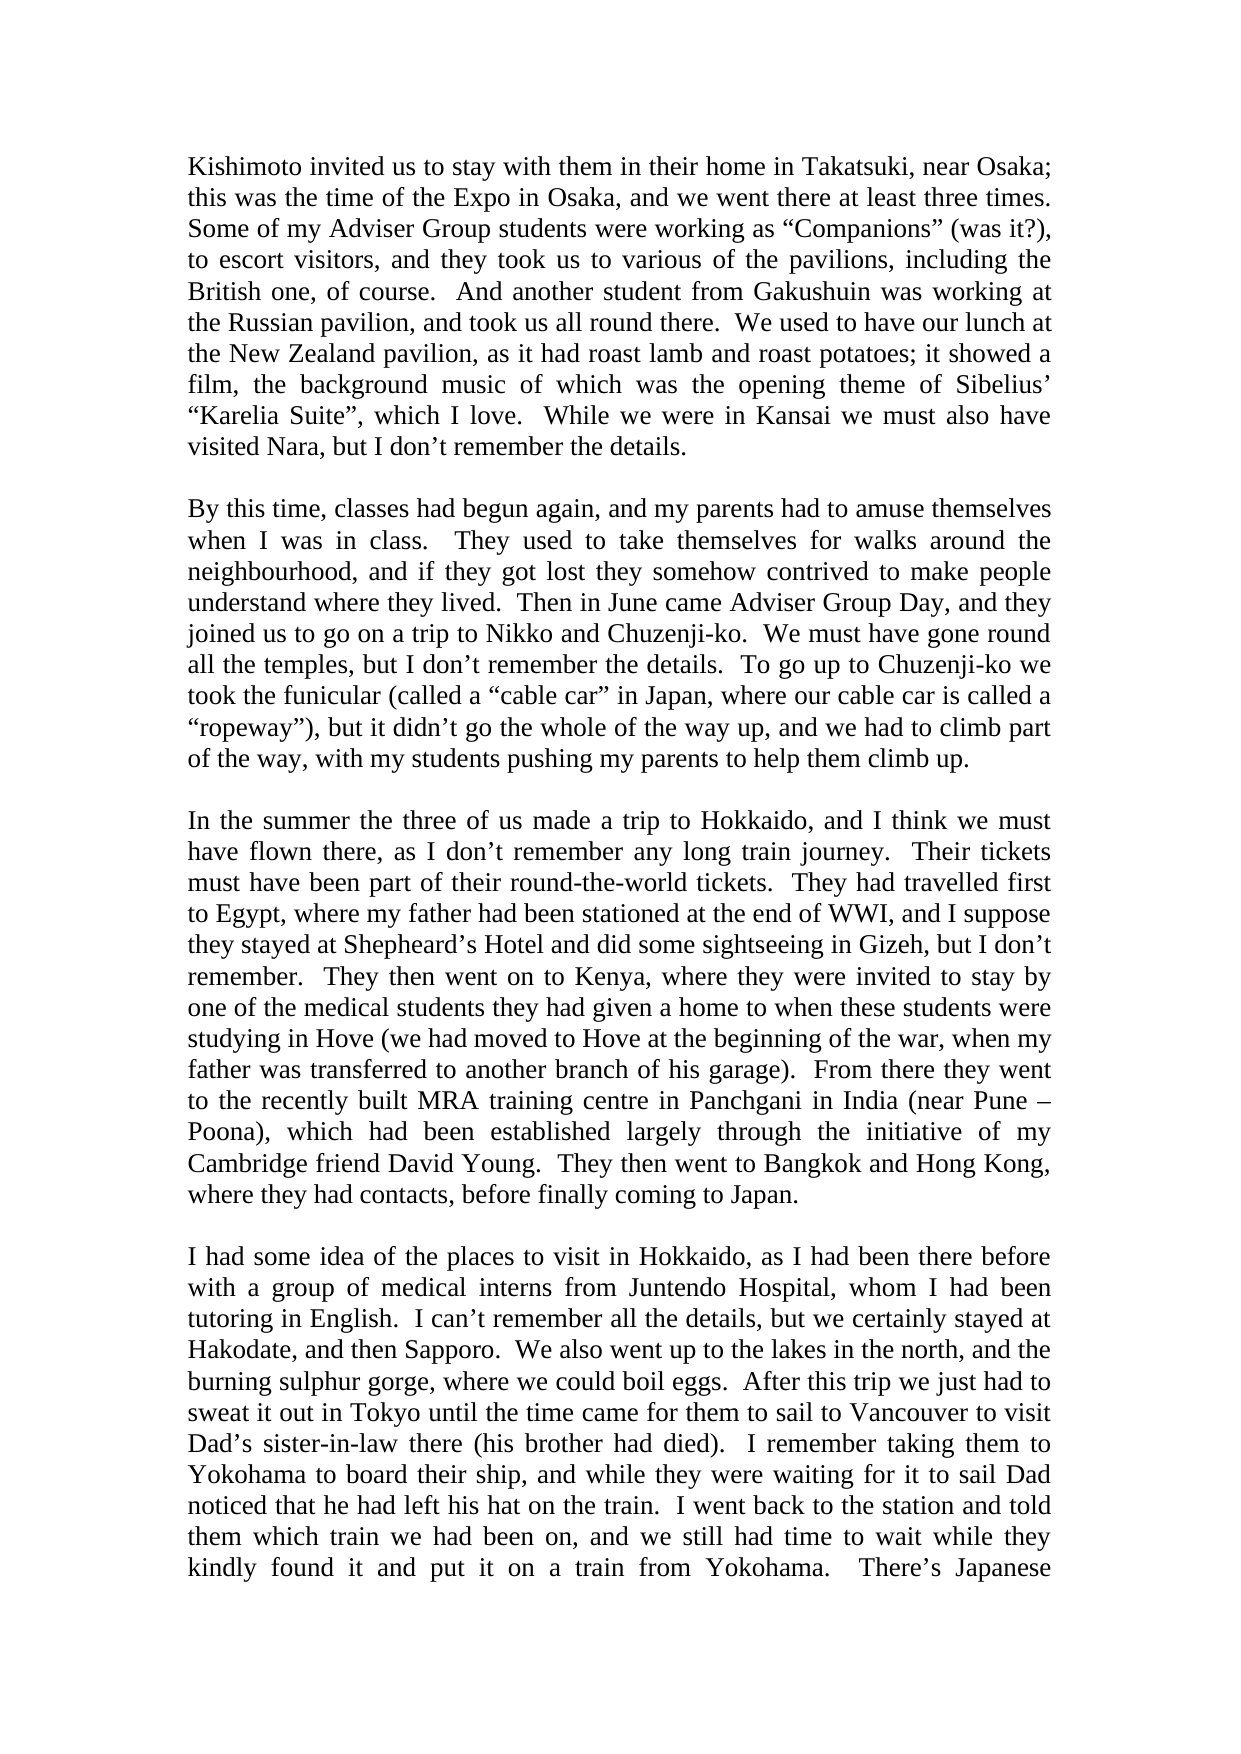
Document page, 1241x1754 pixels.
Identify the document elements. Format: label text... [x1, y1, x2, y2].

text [187, 1240, 1053, 1583]
text By this time, classes had begun again, and my parents had to amuse themselves when I was in class. They used to take themselves for walks around the neighbourhood, and if they got lost they somehow contrived to make people understand where they lived. Then in June came Adviser Group Day, and they joined us to go on a trip to Nikko and Chuzenji-ko. We must have gone round all the temples, but I don’t remember the details. To go up to Chuzenji-ko we took the funicular (called a “cable car” in Japan, where our cable car is called a “ropeway”), but it didn’t go the whole of the way up, and we had to climb part of the way, with my students pushing my parents to help them climb up. [187, 493, 1053, 773]
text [187, 150, 1053, 461]
text In the summer the three of us made a trip to Hokkaido, and I think we must have flown there, as I don’t remember any long train journey. Their tickets must have been part of their round-the-world tickets. They had travelled first to Egypt, where my father had been stationed at the end of WWI, and I suppose they stayed at Shepheard’s Hotel and did some sightseeing in Gizeh, but I don’t remember. They then went on to Kenya, where they were invited to stay by one of the medical students they had given a home to when these students were studying in Hove (we had moved to Hove at the beginning of the war, when my father was transferred to another branch of his garage). From there they went to the recently built MRA training centre in Panchgani in India (near Pune – Poona), which had been established largely through the initiative of my Cambridge friend David Young. They then went to Bangkok and Hong Kong, where they had contacts, before finally coming to Japan. [187, 804, 1053, 1209]
